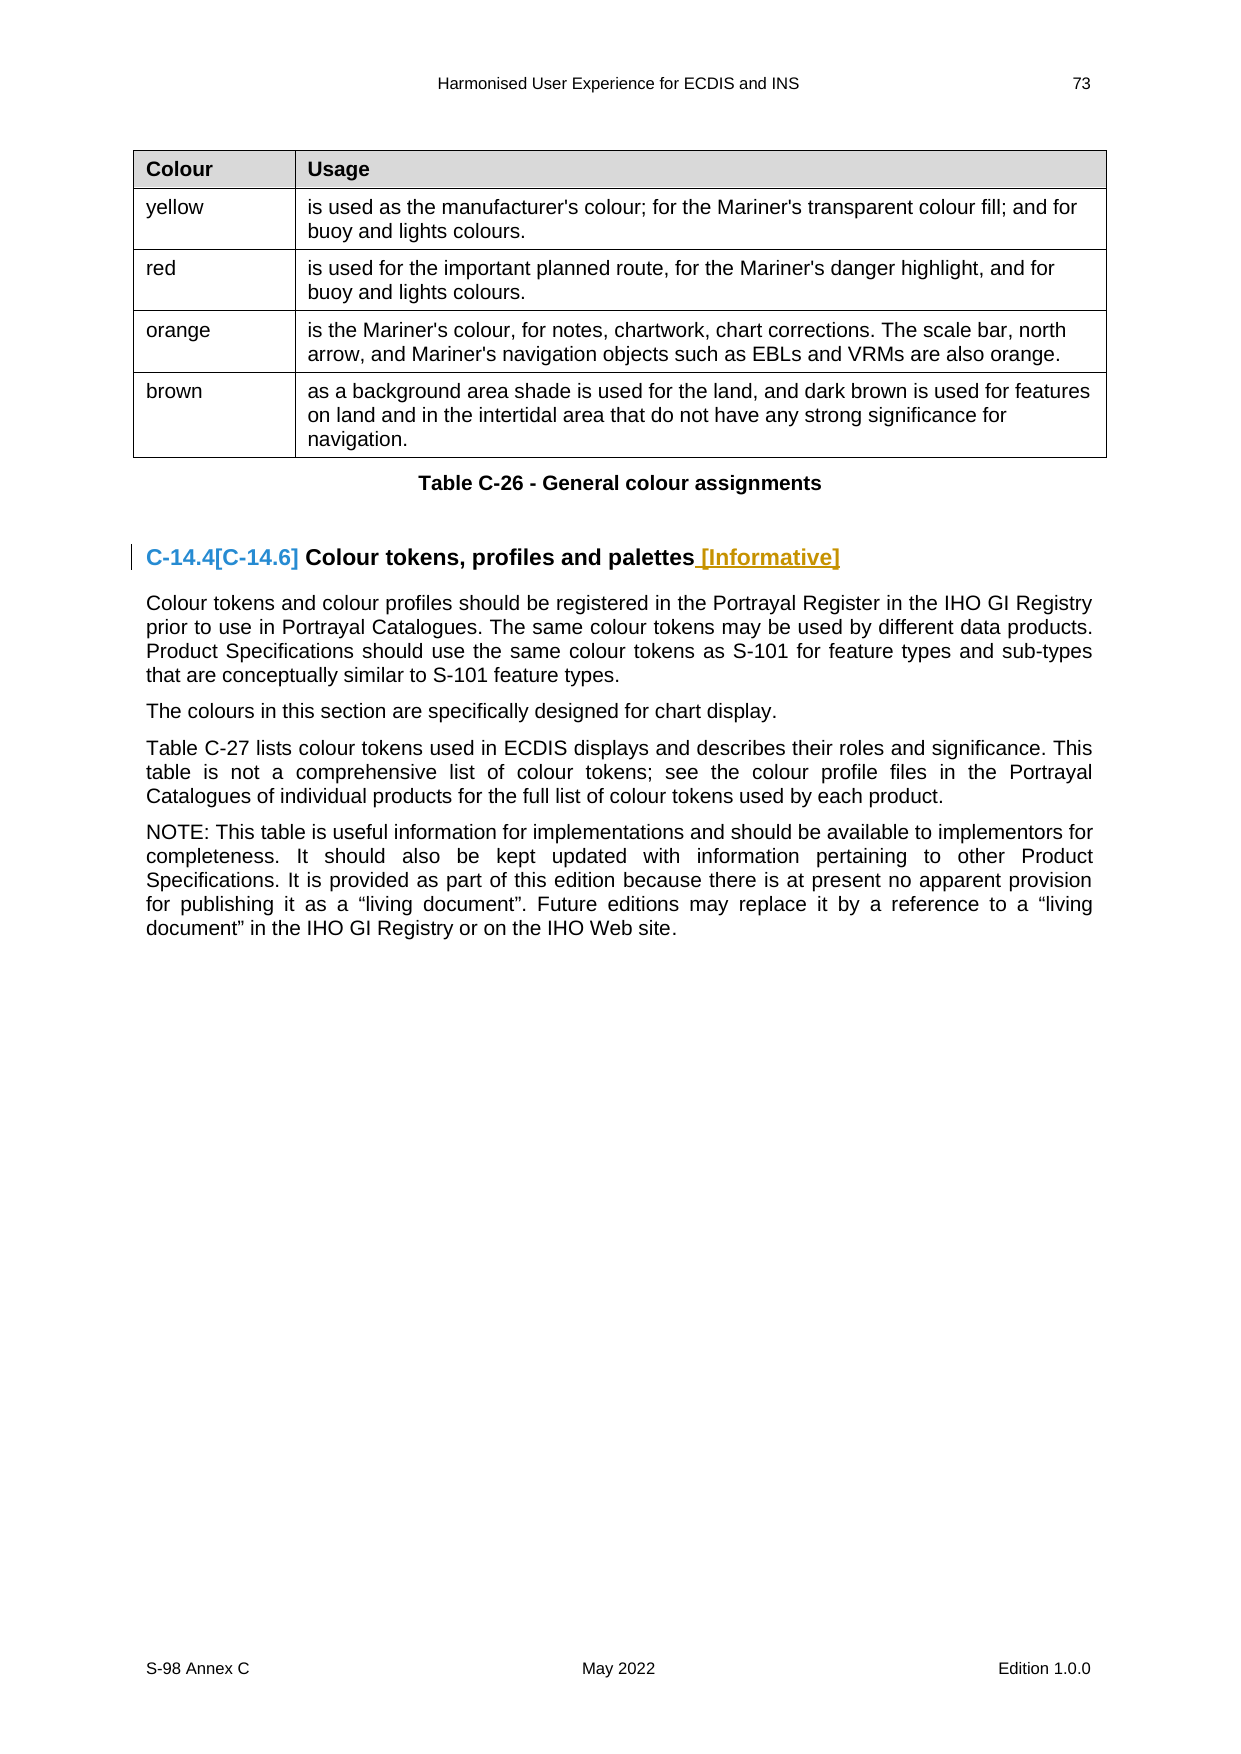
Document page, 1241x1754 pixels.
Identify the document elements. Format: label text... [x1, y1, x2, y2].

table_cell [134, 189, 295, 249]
text Table C-26 - General colour assignments [146, 471, 1094, 495]
text Table C-27 lists colour tokens used in ECDIS displays and describes their roles and significance. This table is not a comprehensive list of colour tokens; see the colour profile files in the Portrayal Catalogues of individual products for the full list of colour tokens used by each product. [146, 736, 1094, 808]
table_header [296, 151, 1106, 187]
text Colour tokens and colour profiles should be registered in the Portrayal Register in the IHO GI Registry prior to use in Portrayal Catalogues. The same colour tokens may be used by different data products. Product Specifications should use the same colour tokens as S-101 for feature types and sub-types that are conceptually similar to S-101 feature types. [146, 591, 1094, 687]
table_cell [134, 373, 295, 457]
text The colours in this section are specifically designed for chart display. [146, 699, 1094, 723]
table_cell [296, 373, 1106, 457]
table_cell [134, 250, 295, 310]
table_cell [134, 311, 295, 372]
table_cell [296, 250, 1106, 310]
text NOTE: This table is useful information for implementations and should be available to implementors for completeness. It should also be kept updated with information pertaining to other Product Specifications. It is provided as part of this edition because there is at present no apparent provision for publishing it as a “living document”. Future editions may replace it by a reference to a “living document” in the IHO GI Registry or on the IHO Web site. [146, 820, 1094, 940]
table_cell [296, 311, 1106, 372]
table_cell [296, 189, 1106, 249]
subtitle Colour tokens, profiles and palettes [146, 544, 1094, 570]
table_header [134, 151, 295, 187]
